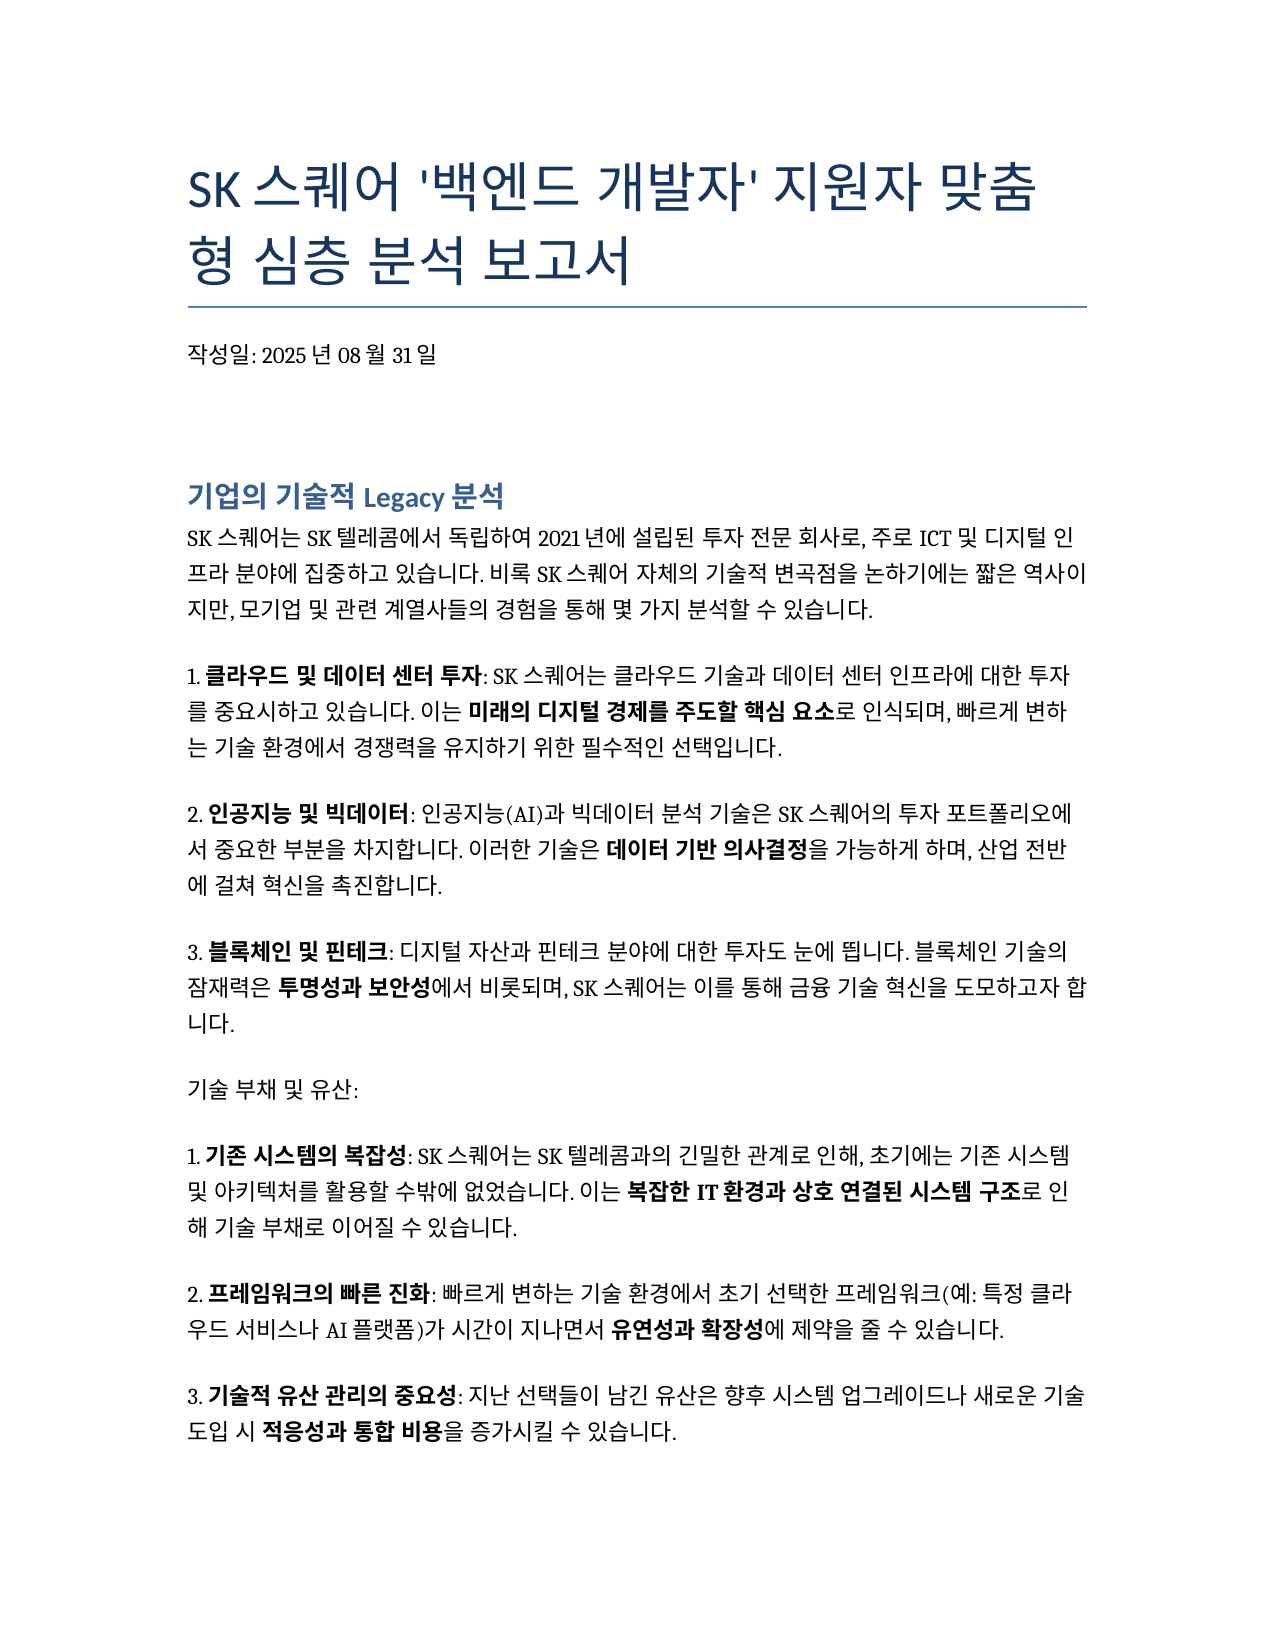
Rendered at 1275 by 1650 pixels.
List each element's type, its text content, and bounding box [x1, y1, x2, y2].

title SK스퀘어 '백엔드 개발자' 지원자 맞춤형 심층 분석 보고서 [187, 150, 1087, 308]
text 작성일: 2025년 08월 31일 [187, 339, 1087, 370]
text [187, 522, 1087, 1477]
subtitle 기업의 기술적 Legacy 분석 [187, 476, 1087, 516]
